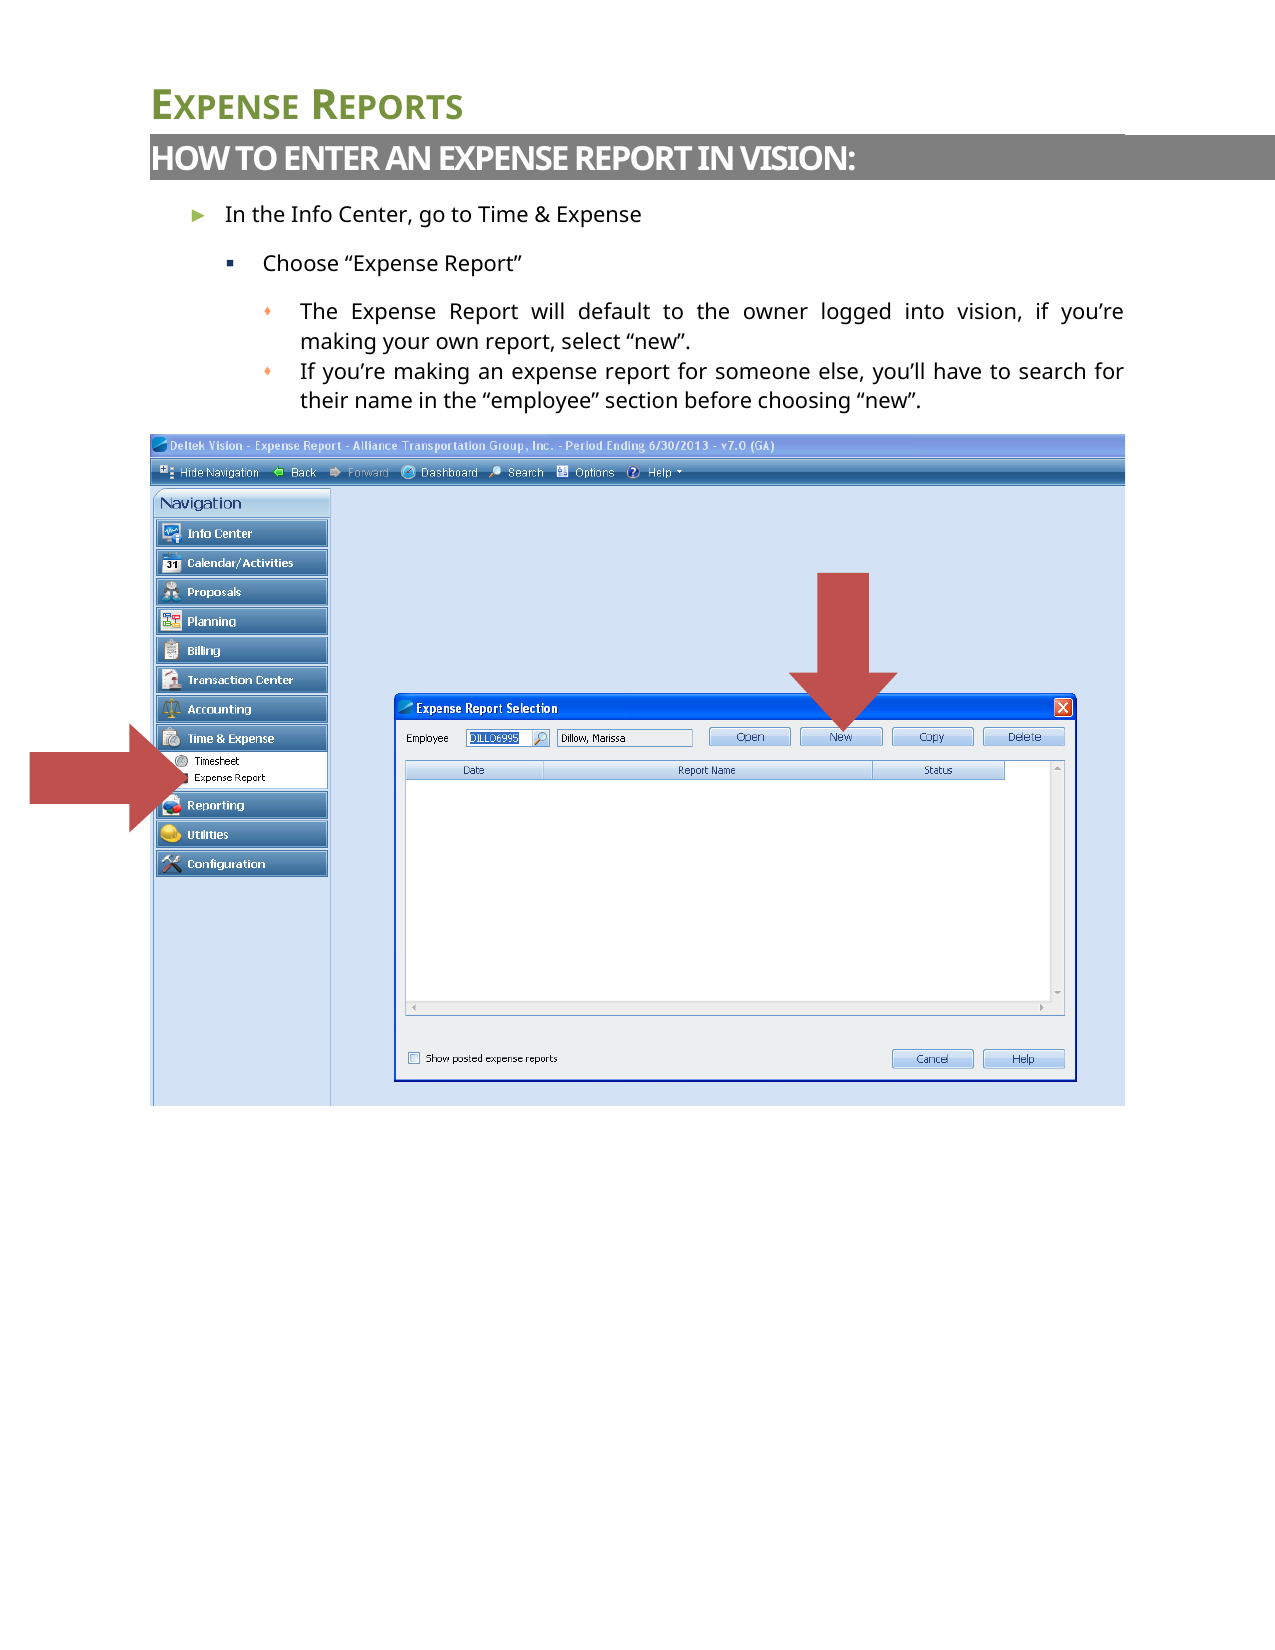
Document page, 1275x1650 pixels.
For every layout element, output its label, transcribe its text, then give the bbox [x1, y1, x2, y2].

picture [150, 434, 1125, 1106]
list If you’re making an expense report for someone else, you’ll have to search for their name in the “employee” section before choosing “new”. [262, 356, 1125, 415]
list Choose “Expense Report” [225, 248, 1125, 277]
list The Expense Report will default to the owner logged into vision, if you’re making your own report, select “new”. [262, 296, 1125, 356]
list In the Info Center, go to Time & Expense [187, 199, 1125, 229]
subtitle How to enter an expense report in vision: [150, 135, 1275, 180]
